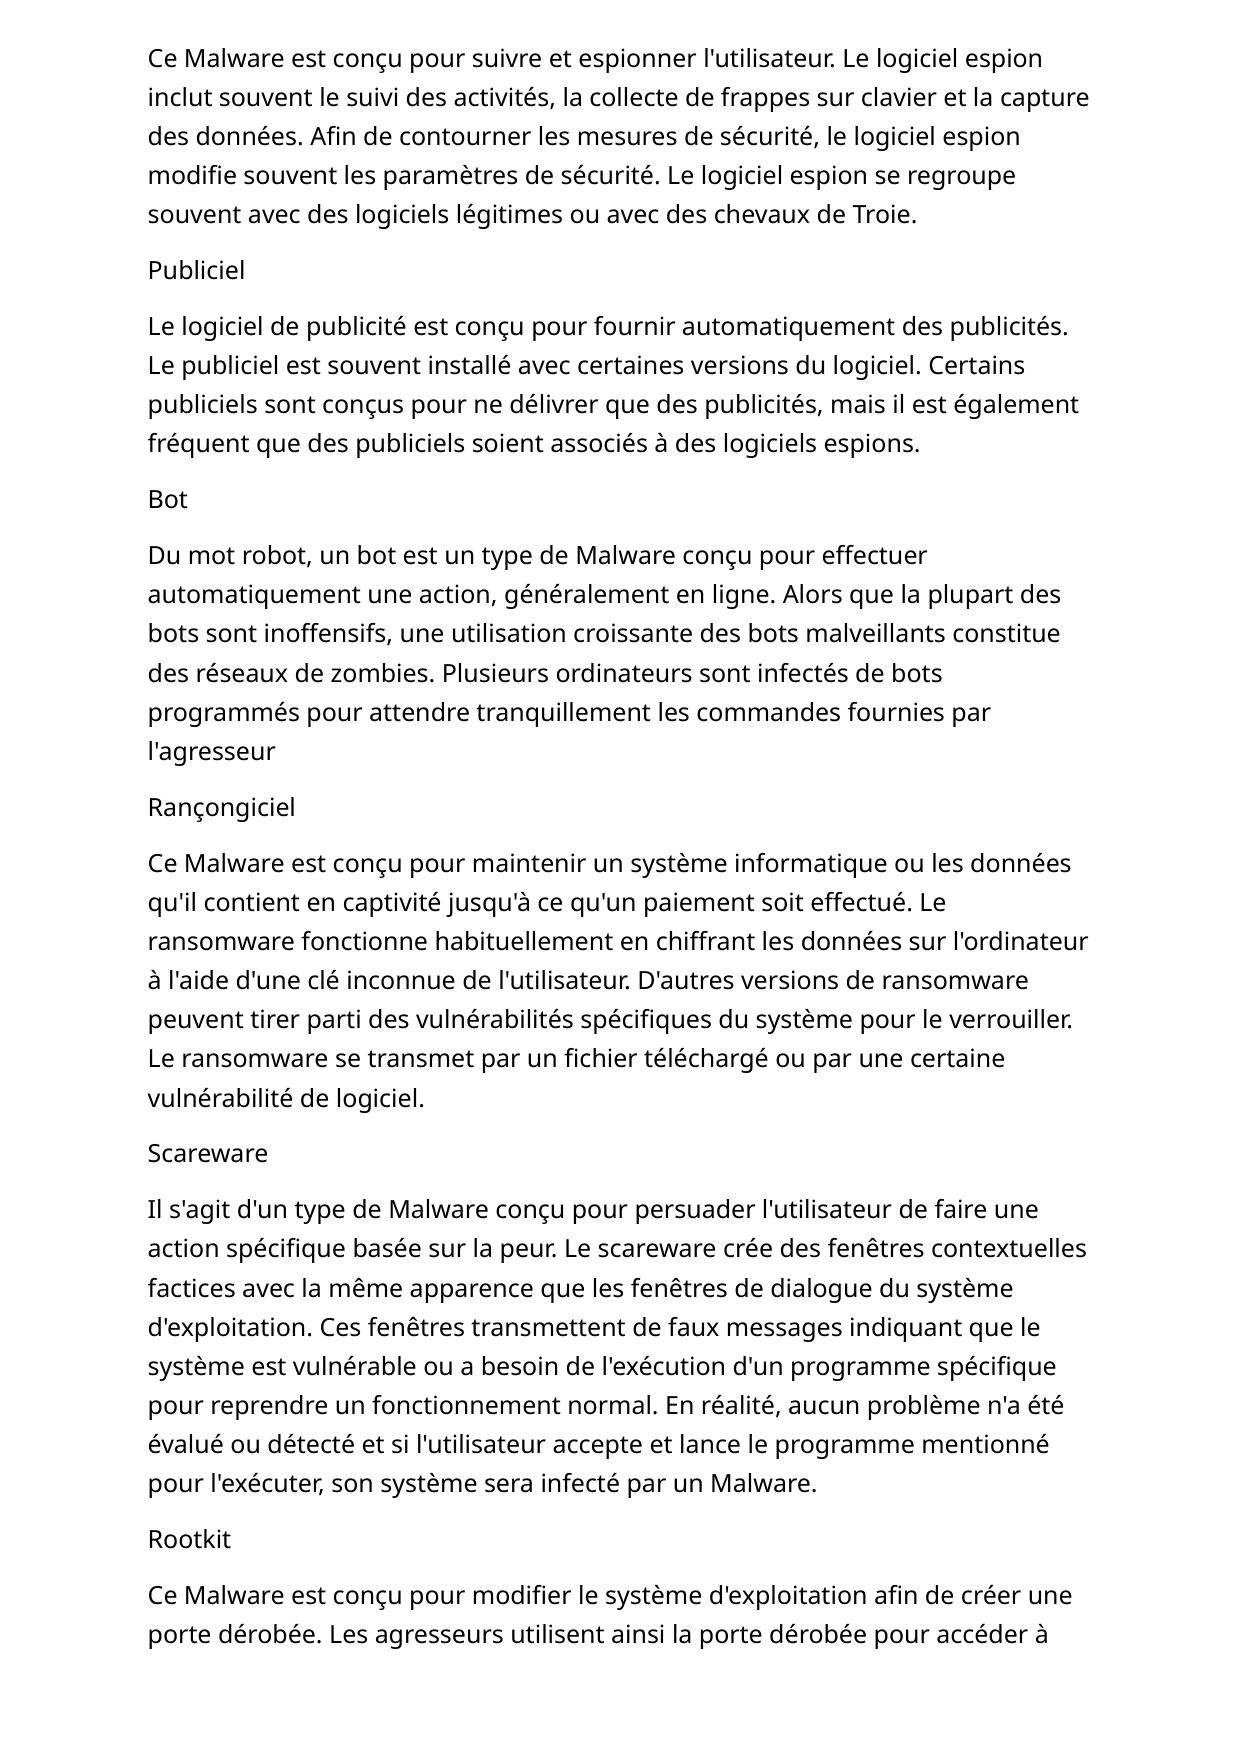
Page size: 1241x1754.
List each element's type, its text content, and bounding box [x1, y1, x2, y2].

text Scareware [147, 1136, 1093, 1170]
text Rootkit [147, 1522, 1093, 1556]
text Ce Malware est conçu pour suivre et espionner l'utilisateur. Le logiciel espion inclut souvent le suivi des activités, la collecte de frappes sur clavier et la capture des données. Afin de contourner les mesures de sécurité, le logiciel espion modifie souvent les paramètres de sécurité. Le logiciel espion se regroupe souvent avec des logiciels légitimes ou avec des chevaux de Troie. [147, 40, 1093, 231]
text Il s'agit d'un type de Malware conçu pour persuader l'utilisateur de faire une action spécifique basée sur la peur. Le scareware crée des fenêtres contextuelles factices avec la même apparence que les fenêtres de dialogue du système d'exploitation. Ces fenêtres transmettent de faux messages indiquant que le système est vulnérable ou a besoin de l'exécution d'un programme spécifique pour reprendre un fonctionnement normal. En réalité, aucun problème n'a été évalué ou détecté et si l'utilisateur accepte et lance le programme mentionné pour l'exécuter, son système sera infecté par un Malware. [147, 1192, 1093, 1500]
text Le logiciel de publicité est conçu pour fournir automatiquement des publicités. Le publiciel est souvent installé avec certaines versions du logiciel. Certains publiciels sont conçus pour ne délivrer que des publicités, mais il est également fréquent que des publiciels soient associés à des logiciels espions. [147, 309, 1093, 460]
text Rançongiciel [147, 789, 1093, 823]
text Bot [147, 482, 1093, 516]
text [147, 1578, 1093, 1651]
text Ce Malware est conçu pour maintenir un système informatique ou les données qu'il contient en captivité jusqu'à ce qu'un paiement soit effectué. Le ransomware fonctionne habituellement en chiffrant les données sur l'ordinateur à l'aide d'une clé inconnue de l'utilisateur. D'autres versions de ransomware peuvent tirer parti des vulnérabilités spécifiques du système pour le verrouiller. Le ransomware se transmet par un fichier téléchargé ou par une certaine vulnérabilité de logiciel. [147, 845, 1093, 1114]
text Publiciel [147, 253, 1093, 287]
text Du mot robot, un bot est un type de Malware conçu pour effectuer automatiquement une action, généralement en ligne. Alors que la plupart des bots sont inoffensifs, une utilisation croissante des bots malveillants constitue des réseaux de zombies. Plusieurs ordinateurs sont infectés de bots programmés pour attendre tranquillement les commandes fournies par l'agresseur [147, 538, 1093, 768]
